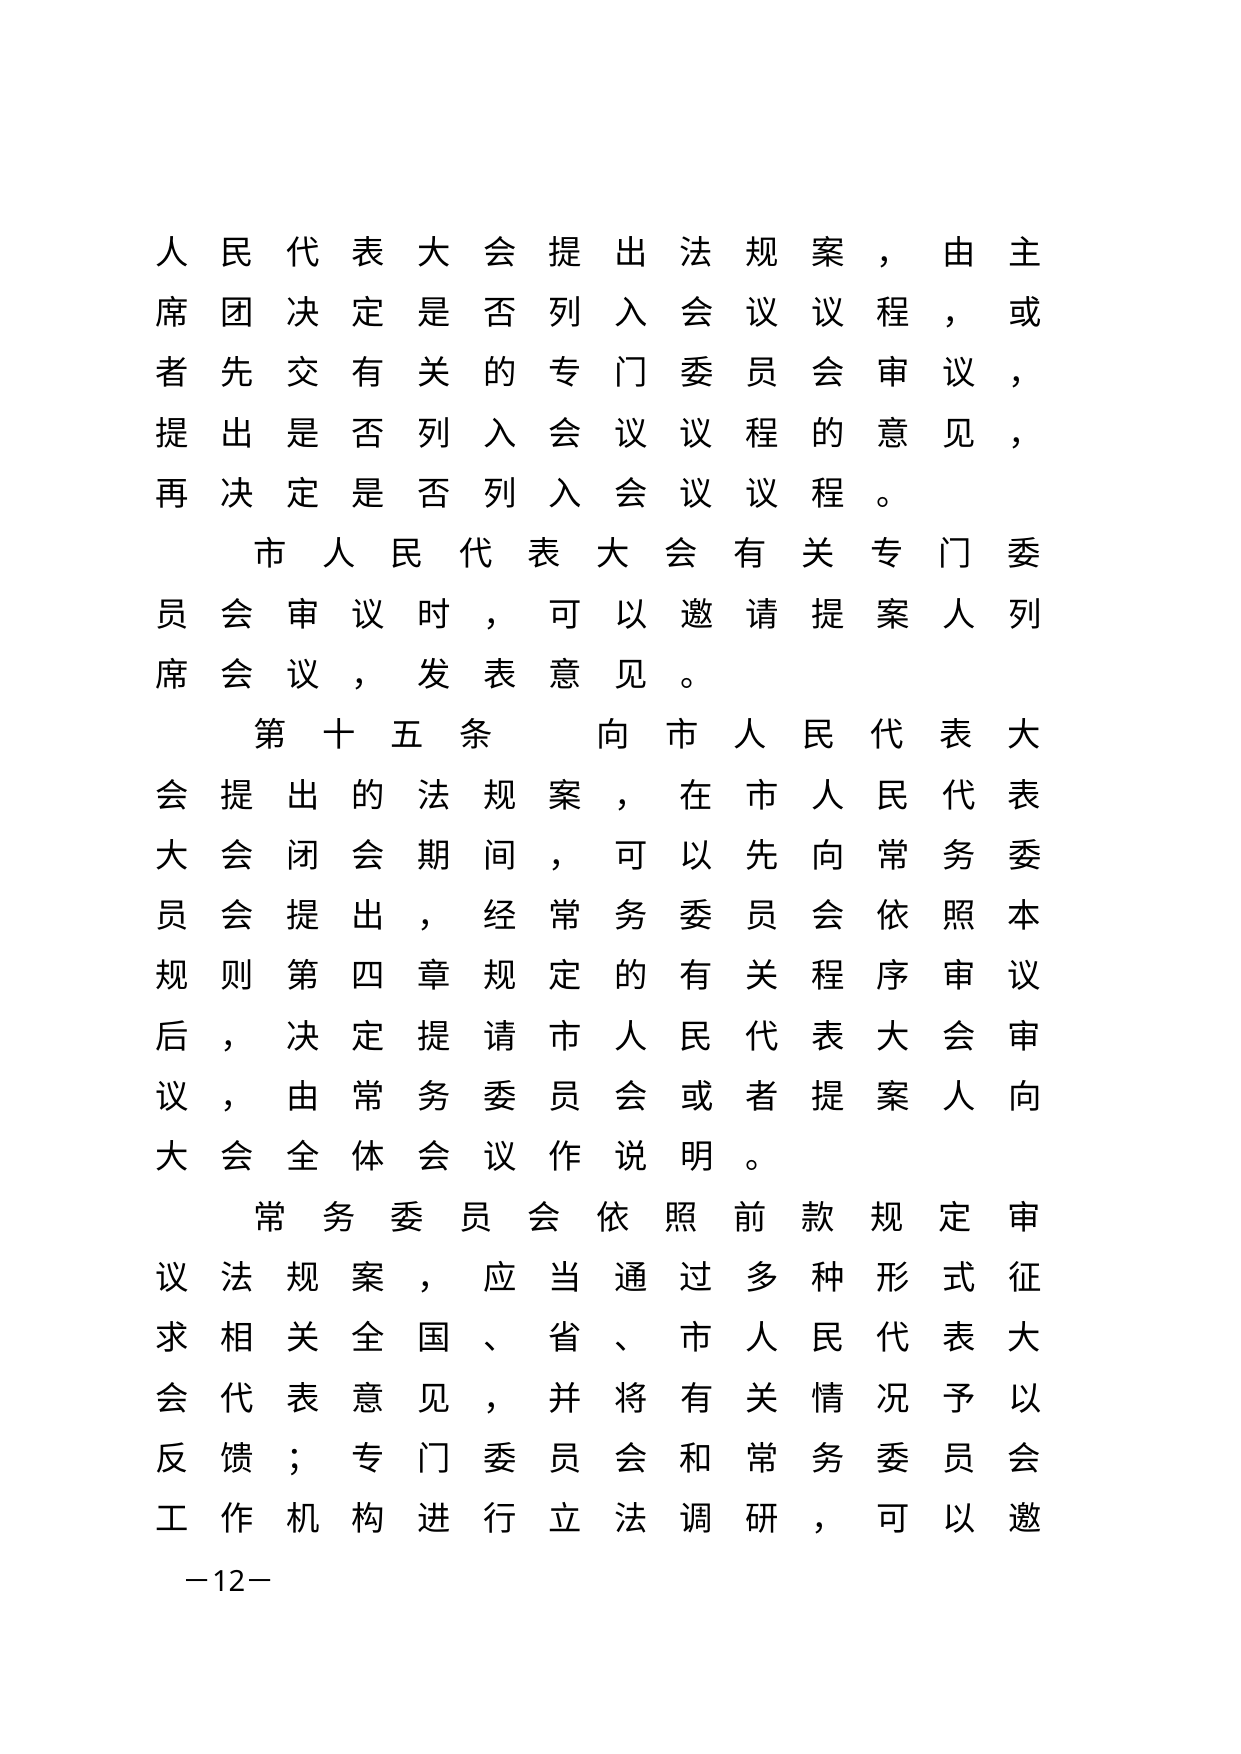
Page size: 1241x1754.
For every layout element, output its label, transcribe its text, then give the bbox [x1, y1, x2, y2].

text 市人民代表大会有关专门委员会审议时，可以邀请提案人列席会议，发表意见。 [155, 521, 1073, 702]
text 第十五条 向市人民代表大会提出的法规案，在市人民代表大会闭会期间，可以先向常务委员会提出，经常务委员会依照本规则第四章规定的有关程序审议后，决定提请市人民代表大会审议，由常务委员会或者提案人向大会全体会议作说明。 [155, 702, 1073, 1184]
text 常务委员会依照前款规定审议法规案，应当通过多种形式征求相关全国、省、市人民代表大会代表意见，并将有关情况予以反馈；专门委员会和常务委员会工作机构进行立法调研，可以邀请相关全国、省、市人民代表大会代表参加。 [155, 1184, 1073, 1546]
text 第十四条 一个代表团或者十名以上的代表联名，可以向市人民代表大会提出法规案，由主席团决定是否列入会议议程，或者先交有关的专门委员会审议，提出是否列入会议议程的意见，再决定是否列入会议议程。 [155, 219, 1073, 521]
